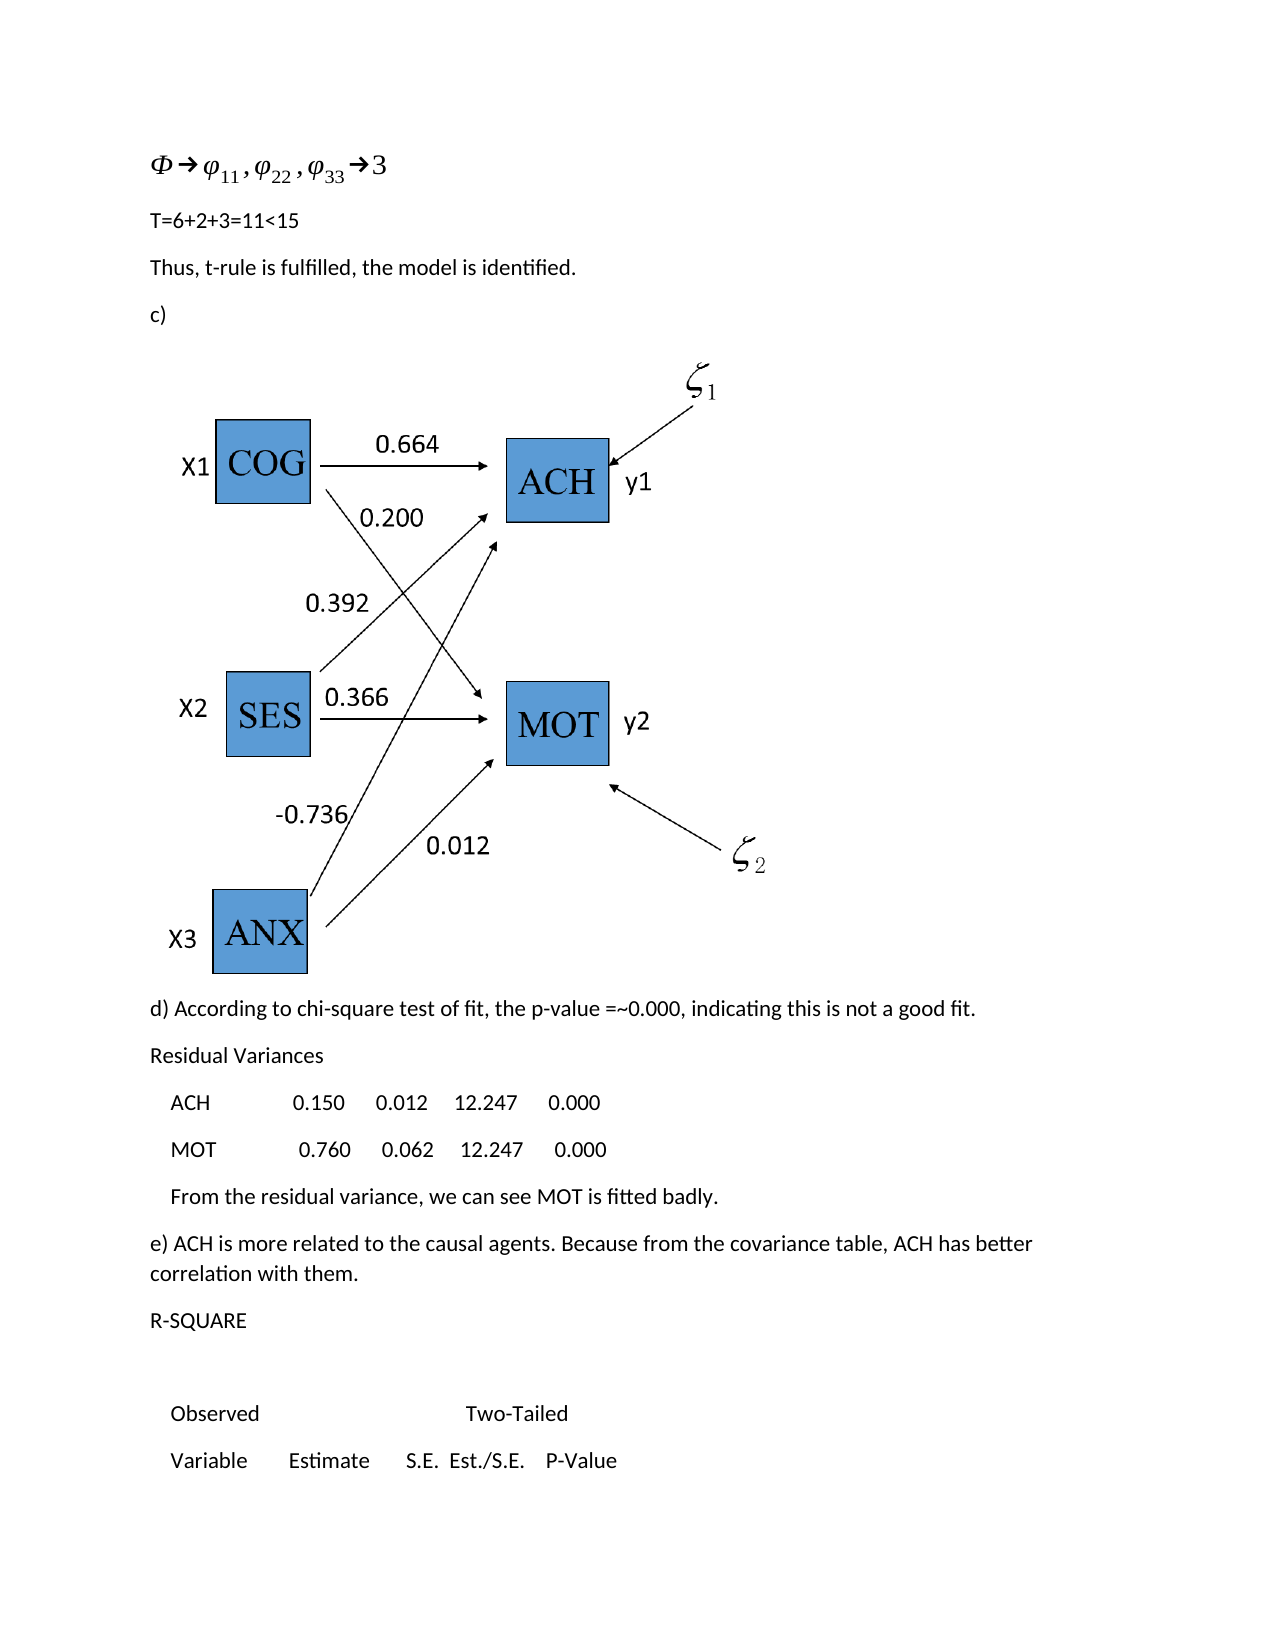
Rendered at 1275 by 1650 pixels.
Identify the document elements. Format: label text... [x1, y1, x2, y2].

text e) ACH is more related to the causal agents. Because from the covariance table, ACH has better correlation with them. [150, 1229, 1125, 1287]
text d) According to chi-square test of fit, the p-value =~0.000, indicating this is not a good fit. [150, 994, 1125, 1022]
text MOT 0.760 0.062 12.247 0.000 [150, 1135, 1125, 1163]
text c) [150, 300, 1125, 328]
picture [150, 346, 772, 976]
text ACH 0.150 0.012 12.247 0.000 [150, 1088, 1125, 1116]
text From the residual variance, we can see MOT is fitted badly. [150, 1182, 1125, 1210]
text Residual Variances [150, 1041, 1125, 1069]
text T=6+2+3=11<15 [150, 206, 1125, 234]
text R-SQUARE [150, 1306, 1125, 1334]
text Variable Estimate S.E. Est./S.E. P-Value [150, 1446, 1125, 1474]
text Thus, t-rule is fulfilled, the model is identified. [150, 253, 1125, 281]
text Observed Two-Tailed [150, 1399, 1125, 1428]
